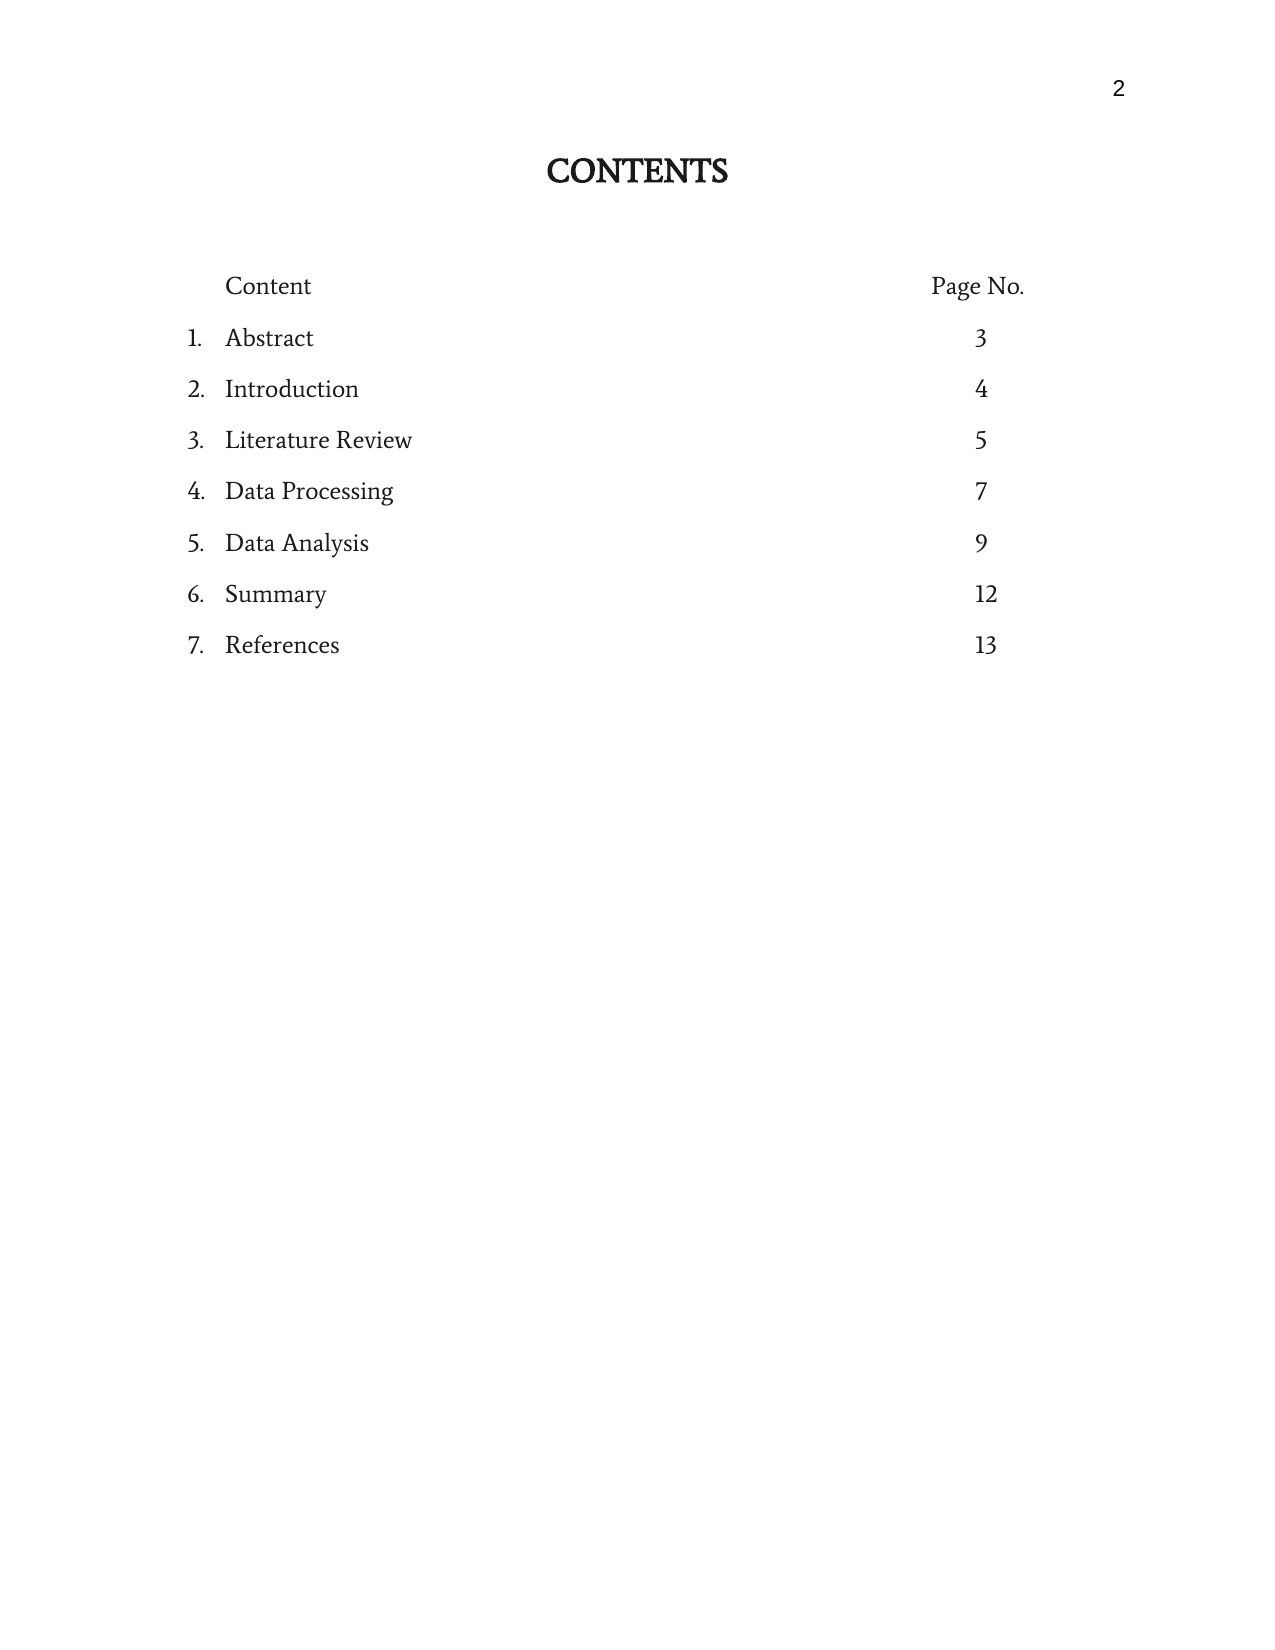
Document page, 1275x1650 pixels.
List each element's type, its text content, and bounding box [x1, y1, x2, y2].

list Literature Review 5 [187, 425, 1125, 455]
list Summary 12 [187, 578, 1125, 609]
list Abstract 3 [187, 322, 1125, 353]
text CONTENTS [150, 150, 1125, 191]
list References 13 [187, 630, 1125, 660]
text Content Page No. [150, 271, 1125, 301]
list Data Analysis 9 [187, 527, 1125, 558]
list Introduction 4 [187, 373, 1125, 404]
list Data Processing 7 [187, 476, 1125, 506]
